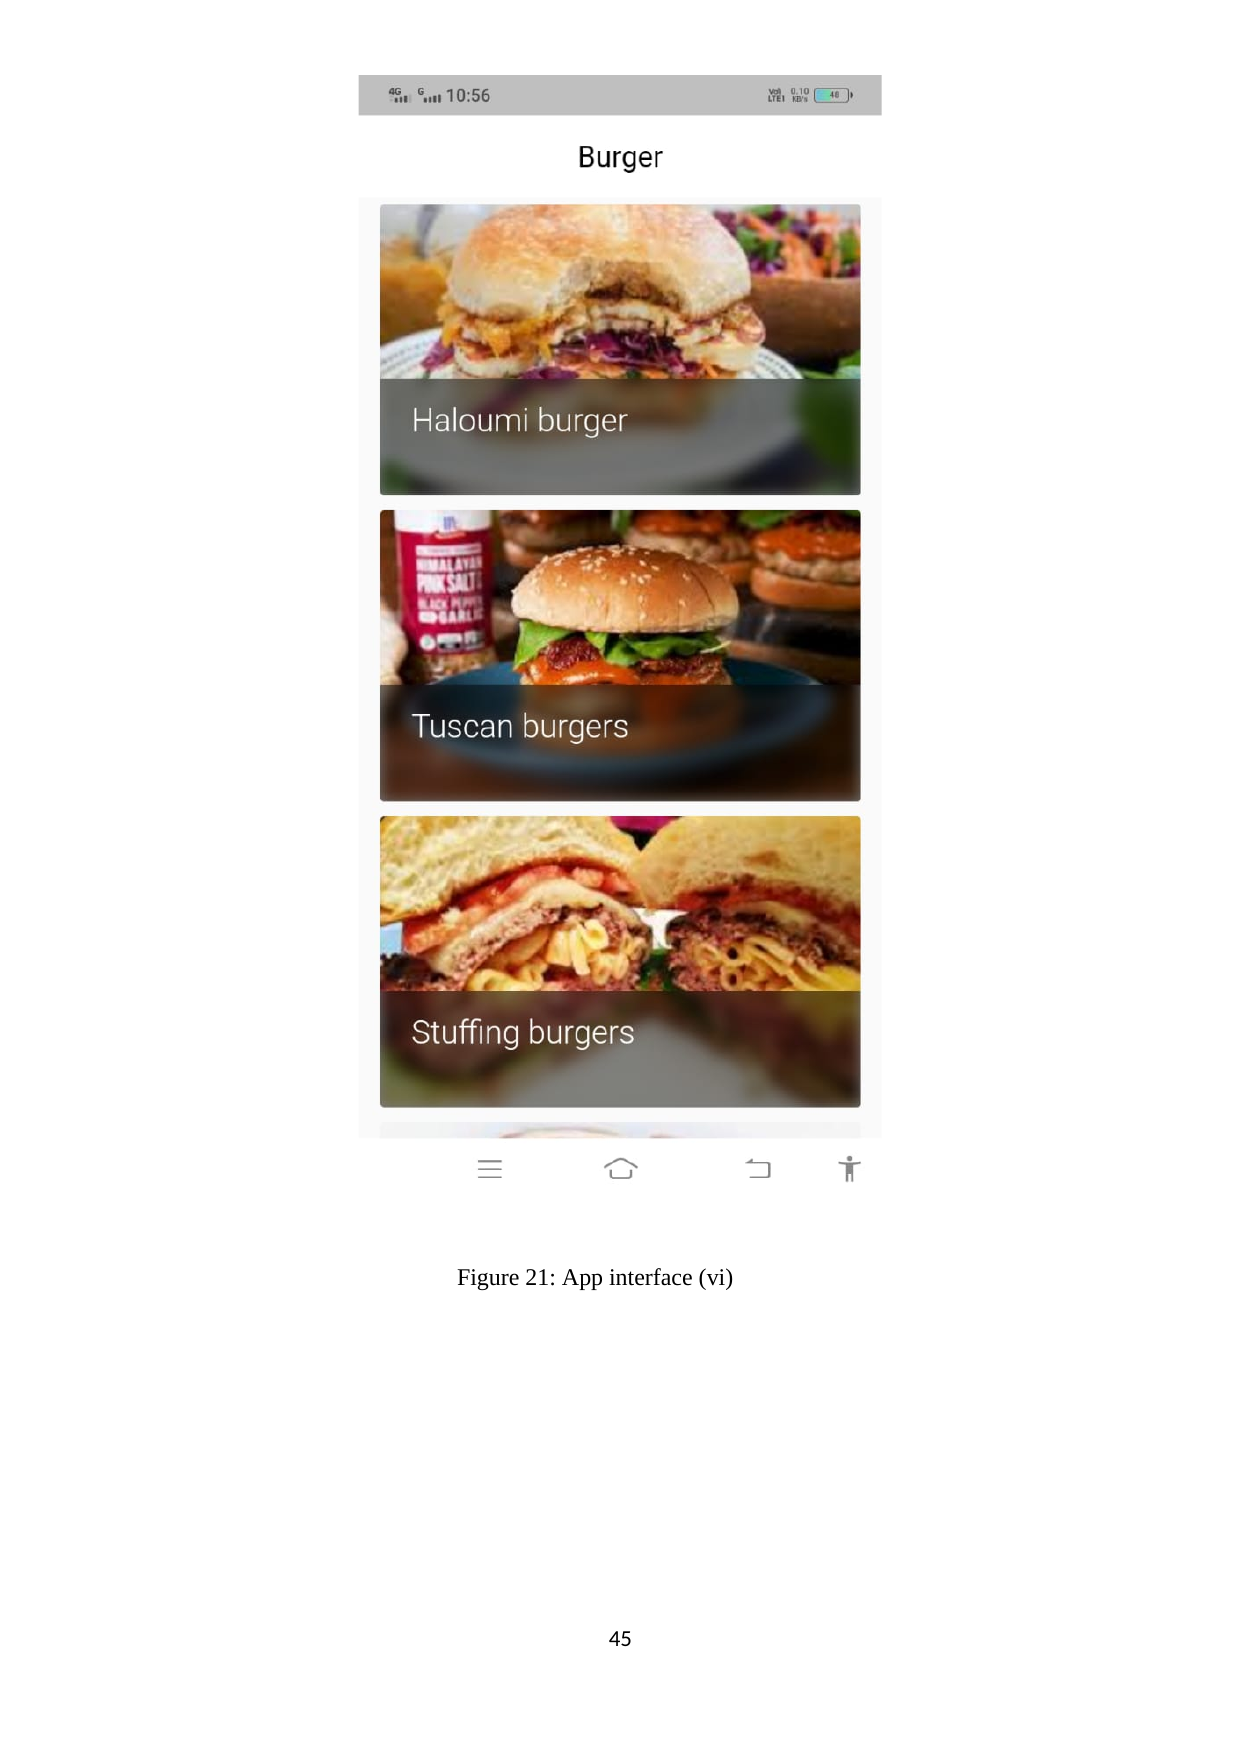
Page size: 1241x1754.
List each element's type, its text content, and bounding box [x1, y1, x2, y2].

picture [358, 75, 882, 1199]
text Figure 21: App interface (vi) [75, 1263, 1165, 1291]
